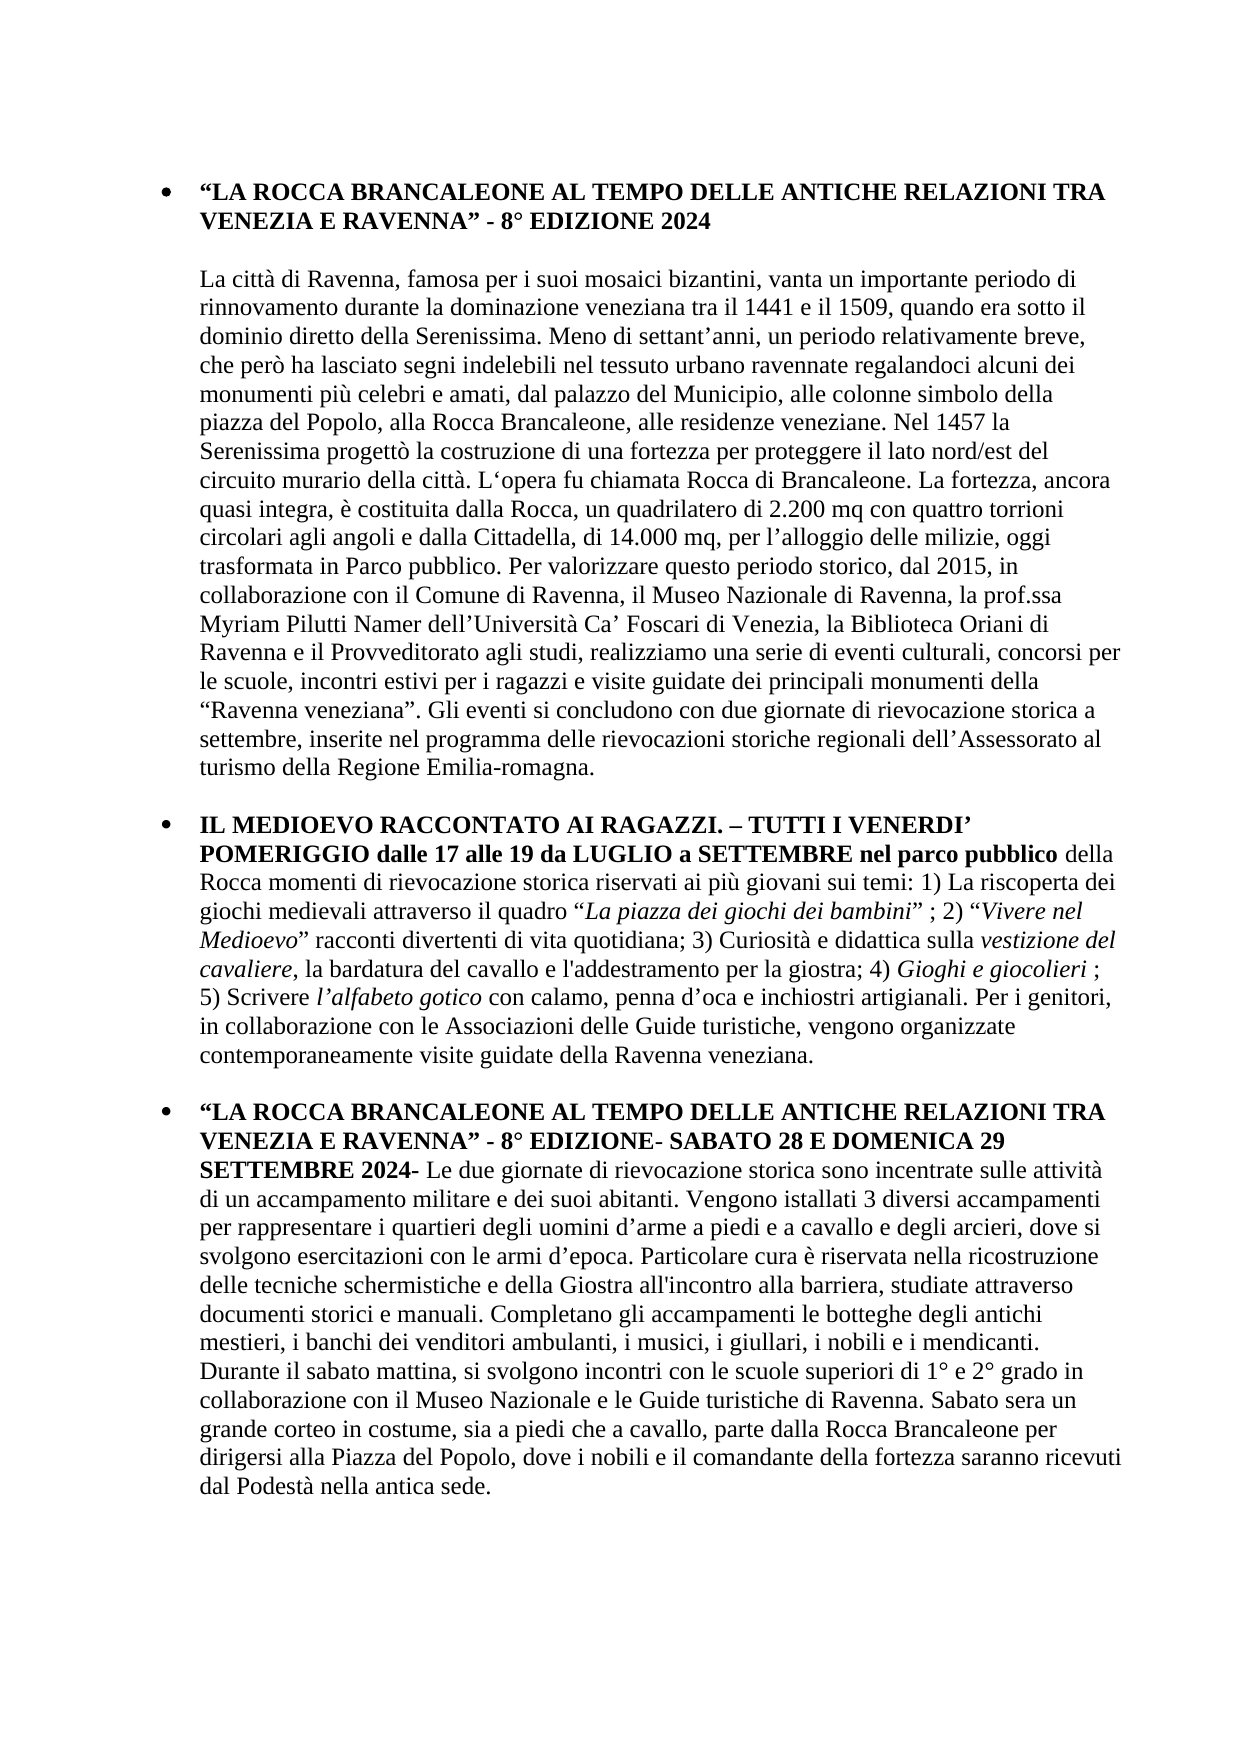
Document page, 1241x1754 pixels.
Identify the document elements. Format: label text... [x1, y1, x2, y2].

list La città di Ravenna, famosa per i suoi mosaici bizantini, vanta un importante periodo di rinnovamento durante la dominazione veneziana tra il 1441 e il 1509, quando era sotto il dominio diretto della Serenissima. Meno di settant’anni, un periodo relativamente breve, che però ha lasciato segni indelebili nel tessuto urbano ravennate regalandoci alcuni dei monumenti più celebri e amati, dal palazzo del Municipio, alle colonne simbolo della piazza del Popolo, alla Rocca Brancaleone, alle residenze veneziane. Nel 1457 la Serenissima progettò la costruzione di una fortezza per proteggere il lato nord/est del circuito murario della città. L‘opera fu chiamata Rocca di Brancaleone. La fortezza, ancora quasi integra, è costituita dalla Rocca, un quadrilatero di 2.200 mq con quattro torrioni circolari agli angoli e dalla Cittadella, di 14.000 mq, per l’alloggio delle milizie, oggi trasformata in Parco pubblico. Per valorizzare questo periodo storico, dal 2015, in collaborazione con il Comune di Ravenna, il Museo Nazionale di Ravenna, la prof.ssa Myriam Pilutti Namer dell’Università Ca’ Foscari di Venezia, la Biblioteca Oriani di Ravenna e il Provveditorato agli studi, realizziamo una serie di eventi culturali, concorsi per le scuole, incontri estivi per i ragazzi e visite guidate dei principali monumenti della “Ravenna veneziana”. Gli eventi si concludono con due giornate di rievocazione storica a settembre, inserite nel programma delle rievocazioni storiche regionali dell’Assessorato al turismo della Regione Emilia-romagna. [199, 264, 1122, 781]
list “LA ROCCA BRANCALEONE AL TEMPO DELLE ANTICHE RELAZIONI TRA VENEZIA E RAVENNA” - 8° EDIZIONE- SABATO 28 E DOMENICA 29 SETTEMBRE 2024- Le due giornate di rievocazione storica sono incentrate sulle attività di un accampamento militare e dei suoi abitanti. Vengono istallati 3 diversi accampamenti per rappresentare i quartieri degli uomini d’arme a piedi e a cavallo e degli arcieri, dove si svolgono esercitazioni con le armi d’epoca. Particolare cura è riservata nella ricostruzione delle tecniche schermistiche e della Giostra all'incontro alla barriera, studiate attraverso documenti storici e manuali. Completano gli accampamenti le botteghe degli antichi mestieri, i banchi dei venditori ambulanti, i musici, i giullari, i nobili e i mendicanti. Durante il sabato mattina, si svolgono incontri con le scuole superiori di 1° e 2° grado in collaborazione con il Museo Nazionale e le Guide turistiche di Ravenna. Sabato sera un grande corteo in costume, sia a piedi che a cavallo, parte dalla Rocca Brancaleone per dirigersi alla Piazza del Popolo, dove i nobili e il comandante della fortezza saranno ricevuti dal Podestà nella antica sede. [162, 1097, 1122, 1500]
list IL MEDIOEVO RACCONTATO AI RAGAZZI. – TUTTI I VENERDI’ POMERIGGIO dalle 17 alle 19 da LUGLIO a SETTEMBRE nel parco pubblico della Rocca momenti di rievocazione storica riservati ai più giovani sui temi: 1) La riscoperta dei giochi medievali attraverso il quadro “La piazza dei giochi dei bambini” ; 2) “Vivere nel Medioevo” racconti divertenti di vita quotidiana; 3) Curiosità e didattica sulla vestizione del cavaliere, la bardatura del cavallo e l'addestramento per la giostra; 4) Gioghi e giocolieri ; 5) Scrivere l’alfabeto gotico con calamo, penna d’oca e inchiostri artigianali. Per i genitori, in collaborazione con le Associazioni delle Guide turistiche, vengono organizzate contemporaneamente visite guidate della Ravenna veneziana. [162, 810, 1122, 1069]
list “LA ROCCA BRANCALEONE AL TEMPO DELLE ANTICHE RELAZIONI TRA VENEZIA E RAVENNA” - 8° EDIZIONE 2024 [162, 177, 1122, 235]
